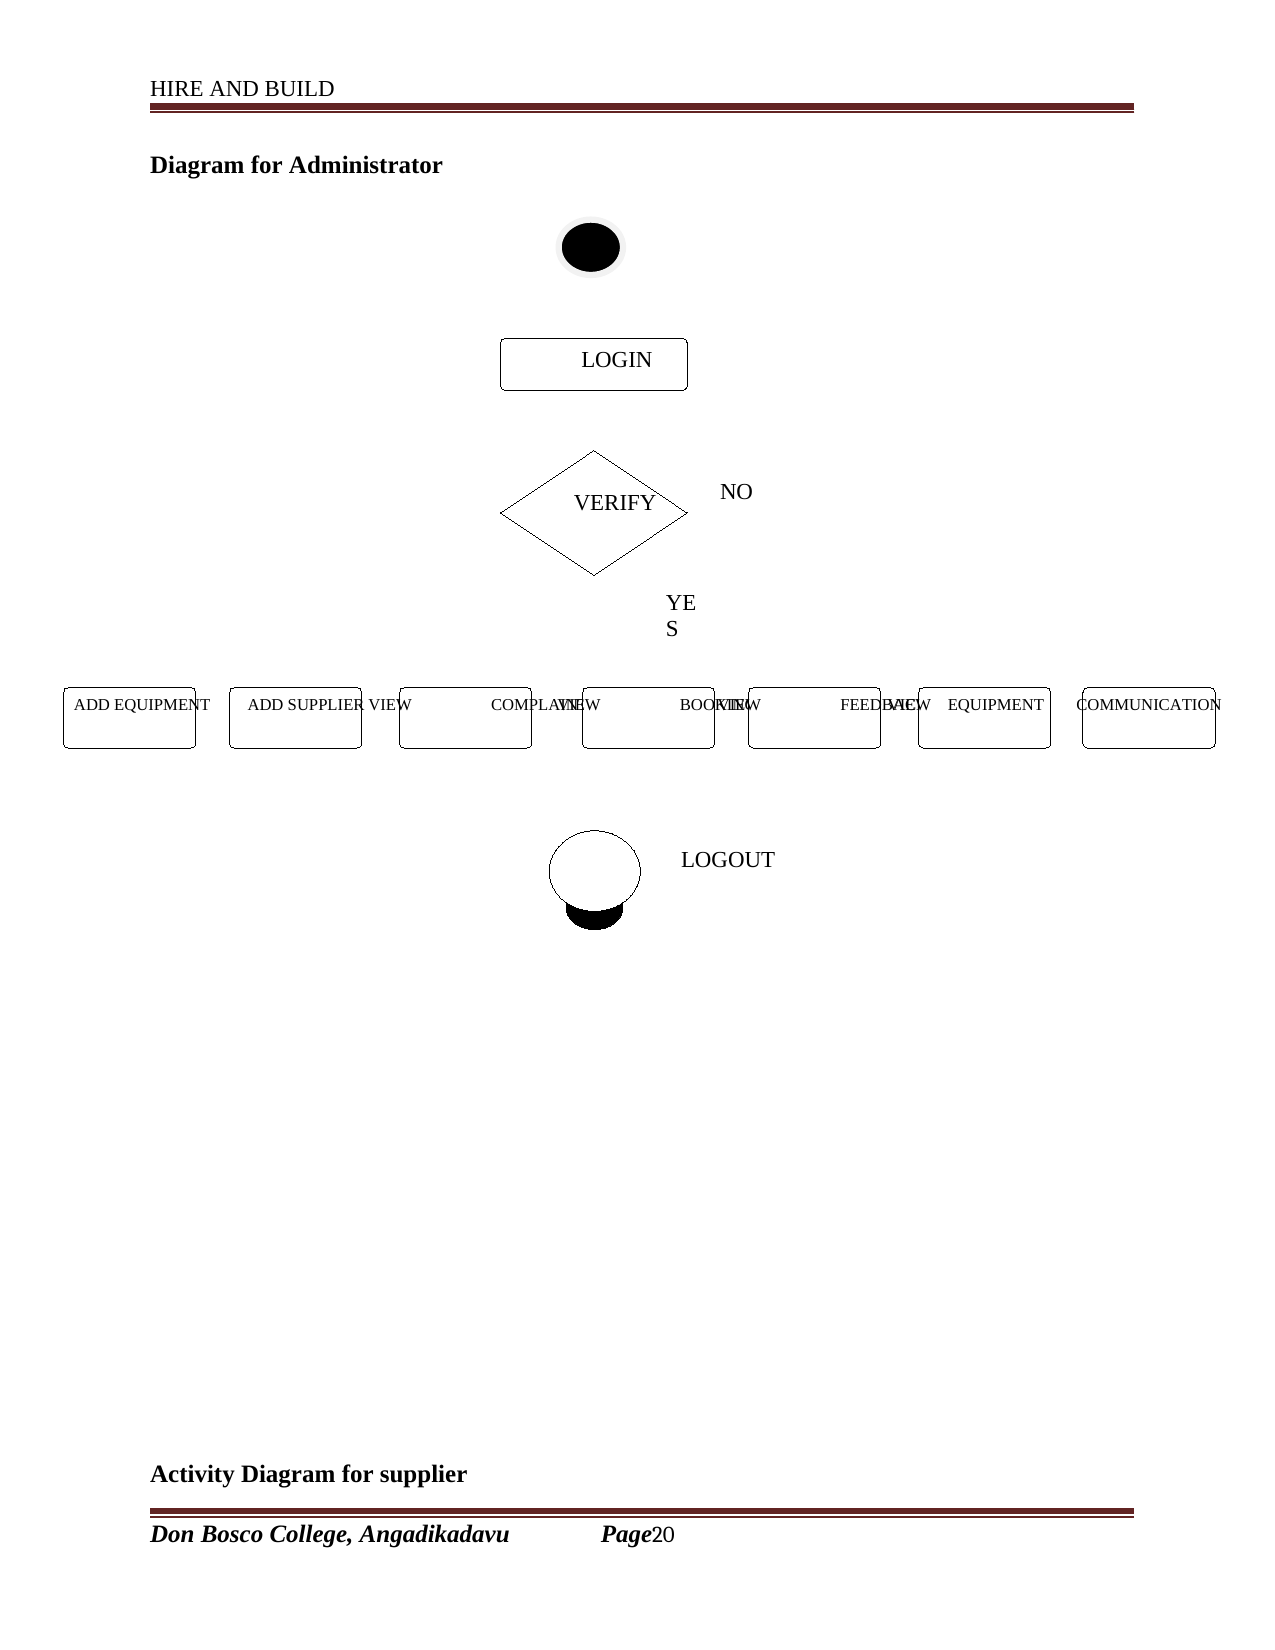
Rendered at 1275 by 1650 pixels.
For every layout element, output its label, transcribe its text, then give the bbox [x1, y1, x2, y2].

text Diagram for Administrator [150, 150, 1134, 179]
text Activity Diagram for supplier [150, 1459, 1134, 1487]
